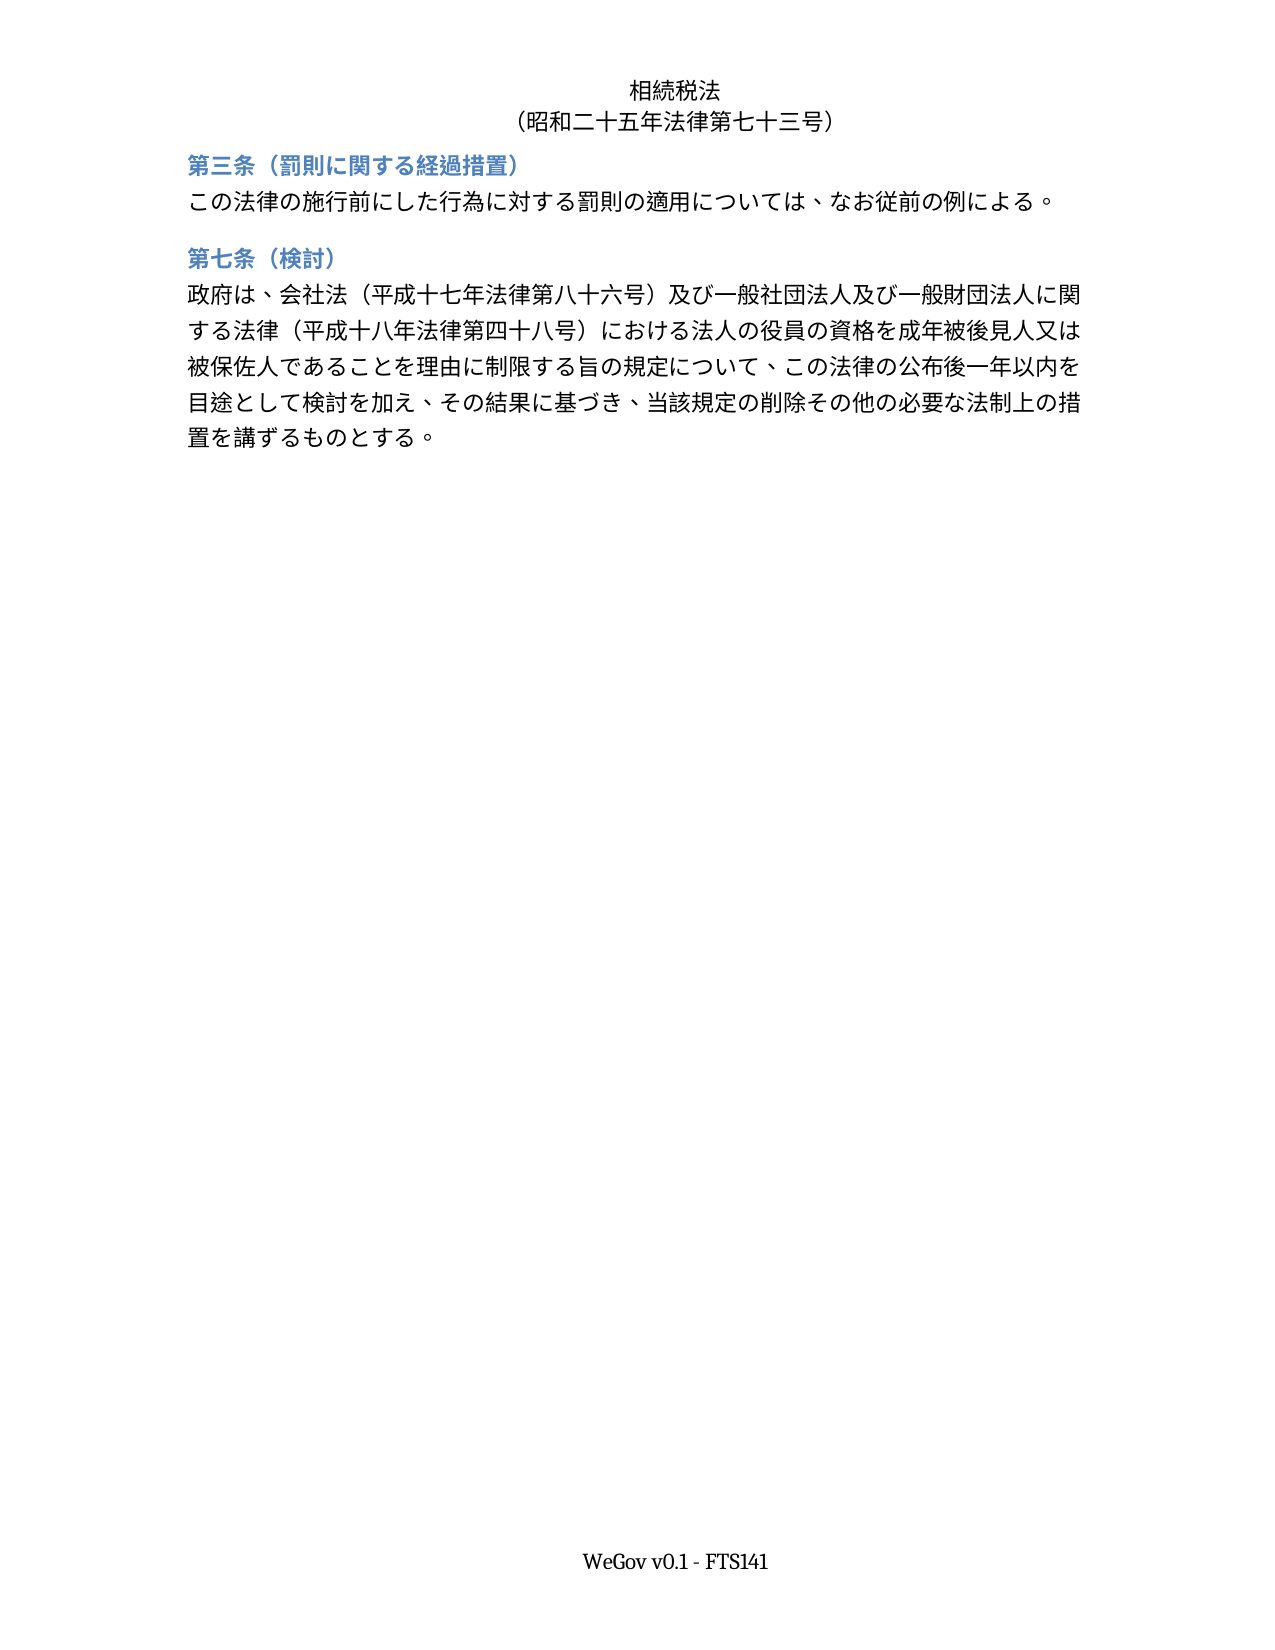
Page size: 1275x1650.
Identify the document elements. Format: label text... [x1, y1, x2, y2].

subtitle 第三条（罰則に関する経過措置） [187, 150, 1087, 181]
subtitle 第七条（検討） [187, 243, 1087, 274]
text この法律の施行前にした行為に対する罰則の適用については、なお従前の例による。 [187, 186, 1087, 217]
text 政府は、会社法（平成十七年法律第八十六号）及び一般社団法人及び一般財団法人に関する法律（平成十八年法律第四十八号）における法人の役員の資格を成年被後見人又は被保佐人であることを理由に制限する旨の規定について、この法律の公布後一年以内を目途として検討を加え、その結果に基づき、当該規定の削除その他の必要な法制上の措置を講ずるものとする。 [187, 279, 1087, 454]
